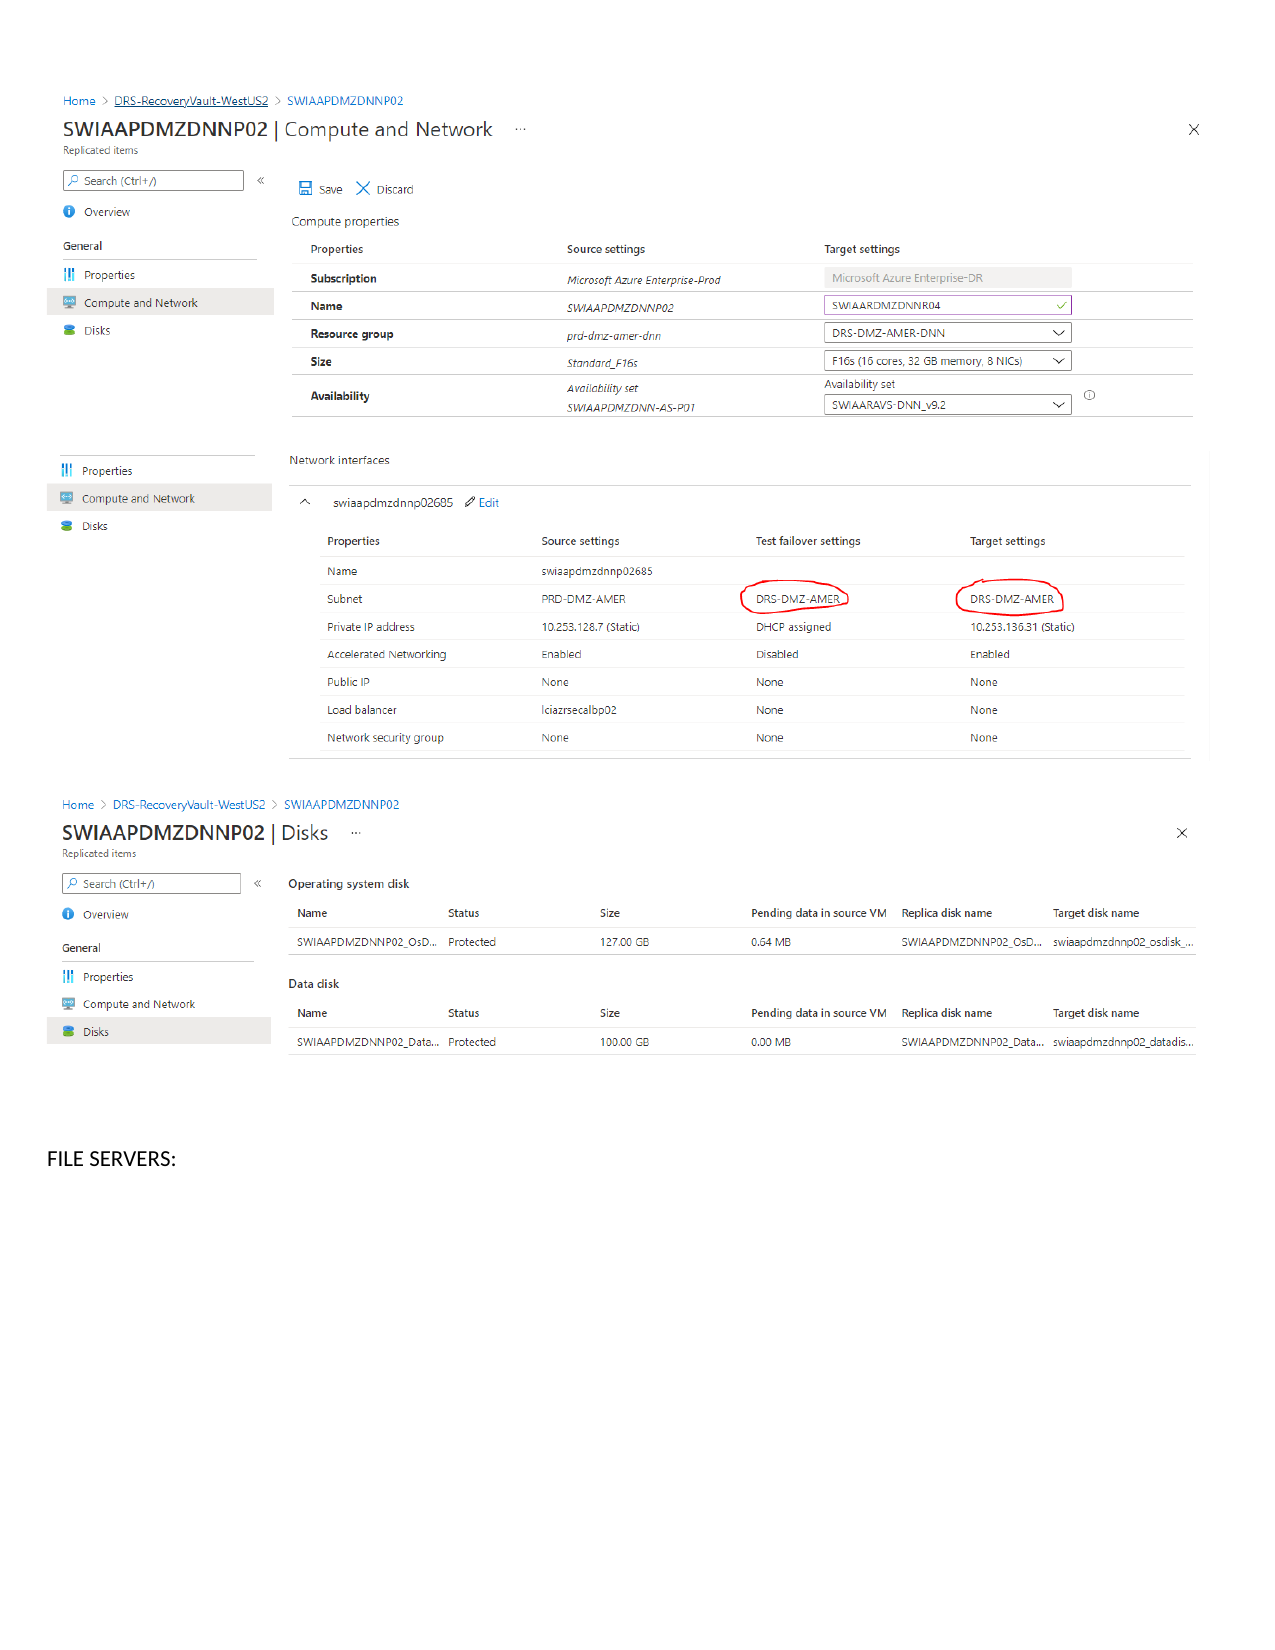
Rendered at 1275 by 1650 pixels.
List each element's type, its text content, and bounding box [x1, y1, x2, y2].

picture [46, 84, 1210, 424]
text FILE SERVERS: [47, 1144, 1209, 1172]
picture [46, 788, 1210, 1060]
picture [46, 451, 1210, 761]
